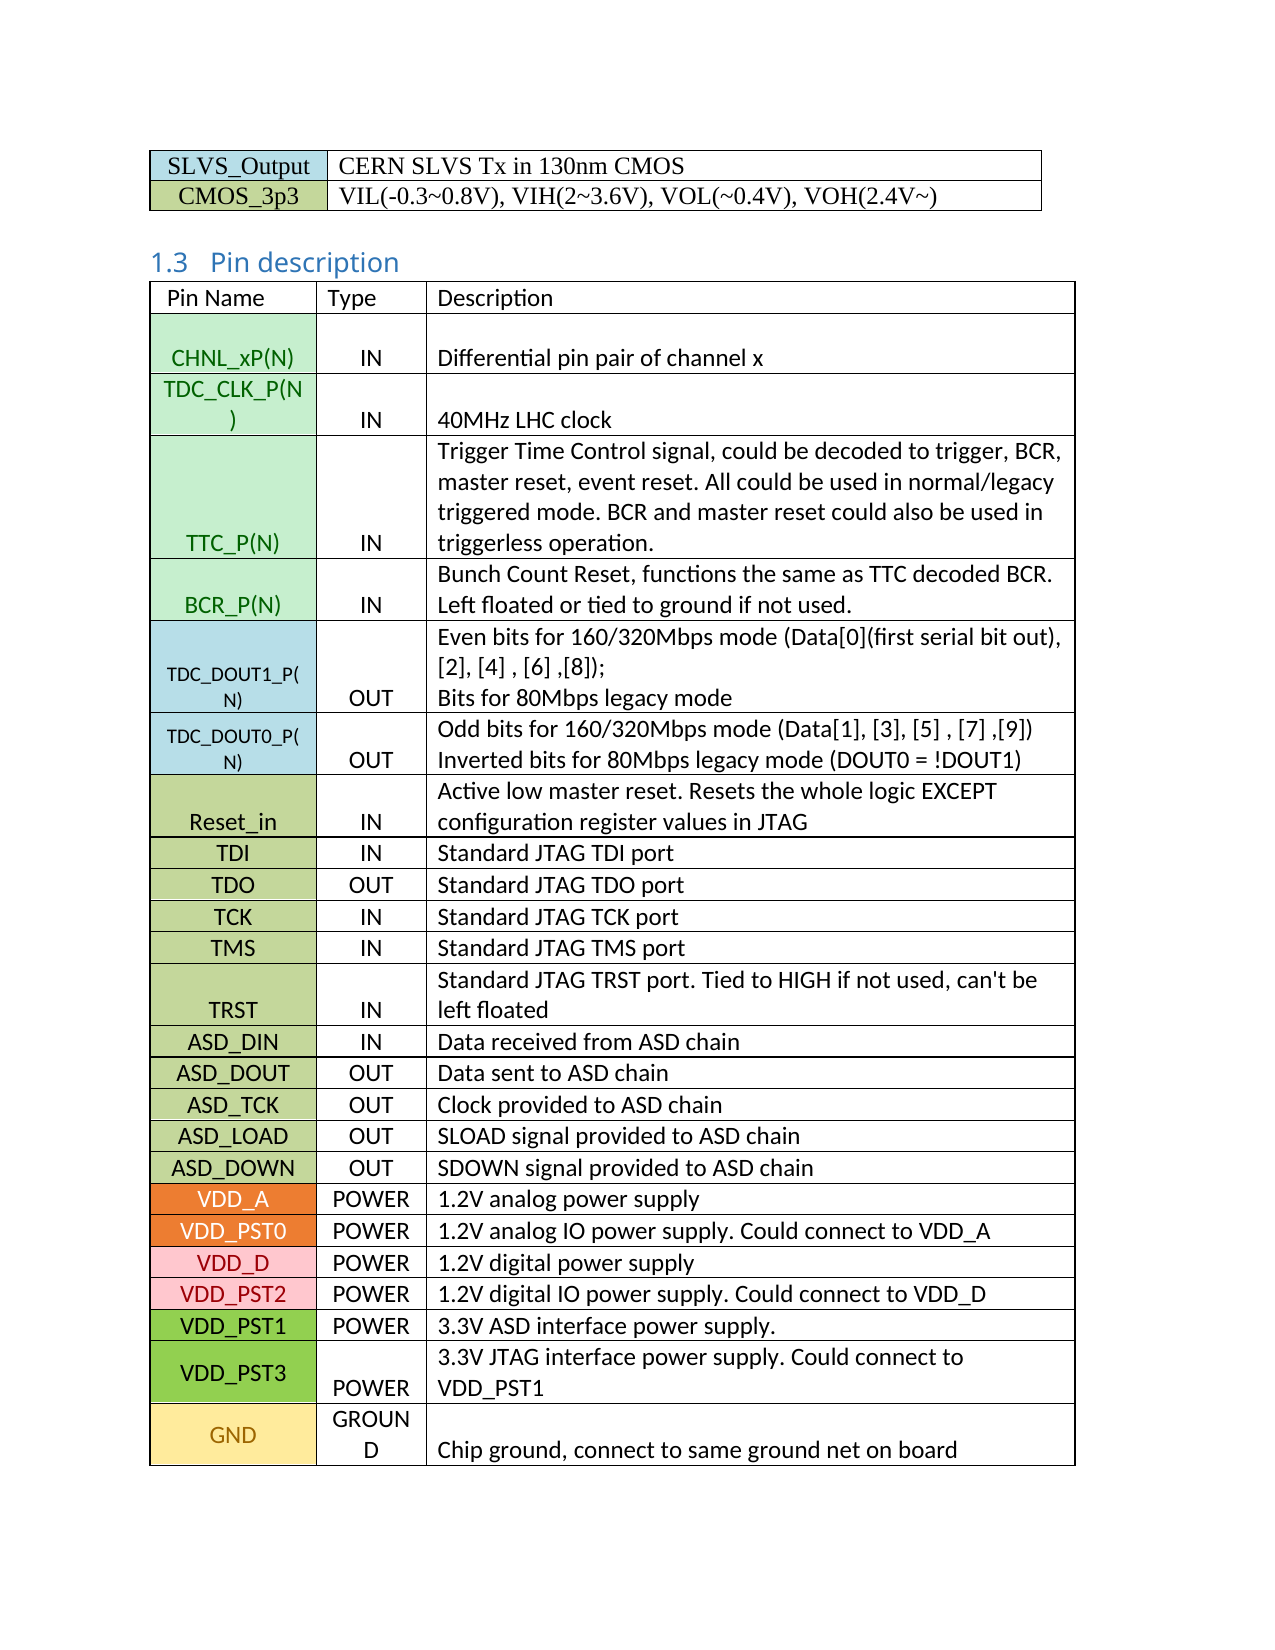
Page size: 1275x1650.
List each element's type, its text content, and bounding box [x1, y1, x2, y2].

table_header Description [427, 282, 1074, 312]
table_cell 3.3V ASD interface power supply. [427, 1310, 1074, 1340]
table_cell VDD_PST1 [151, 1310, 316, 1340]
table_cell TCK [151, 901, 316, 931]
table_cell ASD_DOWN [151, 1152, 316, 1183]
table_cell IN [317, 559, 426, 620]
table_cell IN [317, 932, 426, 963]
table_cell SDOWN signal provided to ASD chain [427, 1152, 1074, 1183]
table_cell POWER [317, 1215, 426, 1246]
table_cell OUT [317, 713, 426, 774]
table_cell Differential pin pair of channel x [427, 314, 1074, 372]
table_cell BCR_P(N) [151, 559, 316, 620]
table_cell 40MHz LHC clock [427, 374, 1074, 434]
table_cell IN [317, 1026, 426, 1056]
table_cell VIL(-0.3~0.8V), VIH(2~3.6V), VOL(~0.4V), VOH(2.4V~) [328, 181, 1041, 210]
table_cell Clock provided to ASD chain [427, 1089, 1074, 1119]
table_cell IN [317, 838, 426, 868]
table_cell SLOAD signal provided to ASD chain [427, 1121, 1074, 1151]
table_cell POWER [317, 1247, 426, 1277]
subtitle Pin description [150, 244, 1125, 281]
table_cell TDC_CLK_P(N) [151, 374, 316, 434]
table_cell TRST [151, 964, 316, 1025]
table_cell POWER [317, 1184, 426, 1214]
table_cell TMS [151, 932, 316, 963]
table_cell IN [317, 901, 426, 931]
table_cell Standard JTAG TCK port [427, 901, 1074, 931]
table_cell Reset_in [151, 775, 316, 836]
table_cell IN [317, 436, 426, 558]
table_cell Standard JTAG TDO port [427, 869, 1074, 899]
table_cell Trigger Time Control signal, could be decoded to trigger, BCR, master reset, event reset. All could be used in normal/legacy triggered mode. BCR and master reset could also be used in triggerless operation. [427, 436, 1074, 558]
table_cell Chip ground, connect to same ground net on board [427, 1404, 1074, 1464]
table_header Type [317, 282, 426, 312]
table_cell VDD_PST0 [151, 1215, 316, 1246]
table_cell CMOS_3p3 [151, 181, 327, 210]
table_cell SLVS_Output [151, 151, 327, 180]
table_cell GROUND [317, 1404, 426, 1464]
table_cell Bunch Count Reset, functions the same as TTC decoded BCR. Left floated or tied to ground if not used. [427, 559, 1074, 620]
table_cell CHNL_xP(N) [151, 314, 316, 372]
table_cell Standard JTAG TMS port [427, 932, 1074, 963]
table_cell TDO [151, 869, 316, 899]
table_cell Standard JTAG TRST port. Tied to HIGH if not used, can't be left floated [427, 964, 1074, 1025]
table_cell 1.2V digital IO power supply. Could connect to VDD_D [427, 1278, 1074, 1309]
table_cell OUT [317, 1058, 426, 1088]
table_cell TDC_DOUT0_P(N) [151, 713, 316, 774]
table_cell ASD_TCK [151, 1089, 316, 1119]
table_cell OUT [317, 1152, 426, 1183]
table_cell OUT [317, 1121, 426, 1151]
table_cell VDD_PST2 [151, 1278, 316, 1309]
table_cell POWER [317, 1278, 426, 1309]
table_cell OUT [317, 621, 426, 712]
table_cell 1.2V analog IO power supply. Could connect to VDD_A [427, 1215, 1074, 1246]
table_cell Odd bits for 160/320Mbps mode (Data[1], [3], [5] , [7] ,[9]) Inverted bits for 80Mbps legacy mode (DOUT0 = !DOUT1) [427, 713, 1074, 774]
table_cell IN [317, 775, 426, 836]
table_cell VDD_D [151, 1247, 316, 1277]
table_cell Standard JTAG TDI port [427, 838, 1074, 868]
table_cell ASD_DIN [151, 1026, 316, 1056]
table_cell Data received from ASD chain [427, 1026, 1074, 1056]
table_cell 1.2V digital power supply [427, 1247, 1074, 1277]
table_cell 1.2V analog power supply [427, 1184, 1074, 1214]
table_cell POWER [317, 1310, 426, 1340]
table_cell Active low master reset. Resets the whole logic EXCEPT configuration register values in JTAG [427, 775, 1074, 836]
table_cell Data sent to ASD chain [427, 1058, 1074, 1088]
table_cell GND [151, 1404, 316, 1464]
table_cell OUT [317, 1089, 426, 1119]
table_cell VDD_A [151, 1184, 316, 1214]
table_cell ASD_DOUT [151, 1058, 316, 1088]
table_cell Even bits for 160/320Mbps mode (Data[0](first serial bit out), [2], [4] , [6] ,[8]); Bits for 80Mbps legacy mode [427, 621, 1074, 712]
table_cell VDD_PST3 [151, 1341, 316, 1402]
table_cell IN [317, 374, 426, 434]
table_cell TDI [151, 838, 316, 868]
table_cell CERN SLVS Tx in 130nm CMOS [328, 151, 1041, 180]
table_header Pin Name [151, 282, 316, 312]
table_cell POWER [317, 1341, 426, 1402]
table_cell IN [317, 314, 426, 372]
table_cell 3.3V JTAG interface power supply. Could connect to VDD_PST1 [427, 1341, 1074, 1402]
table_cell ASD_LOAD [151, 1121, 316, 1151]
table_cell IN [317, 964, 426, 1025]
table_cell OUT [317, 869, 426, 899]
table_cell TDC_DOUT1_P(N) [151, 621, 316, 712]
table_cell TTC_P(N) [151, 436, 316, 558]
